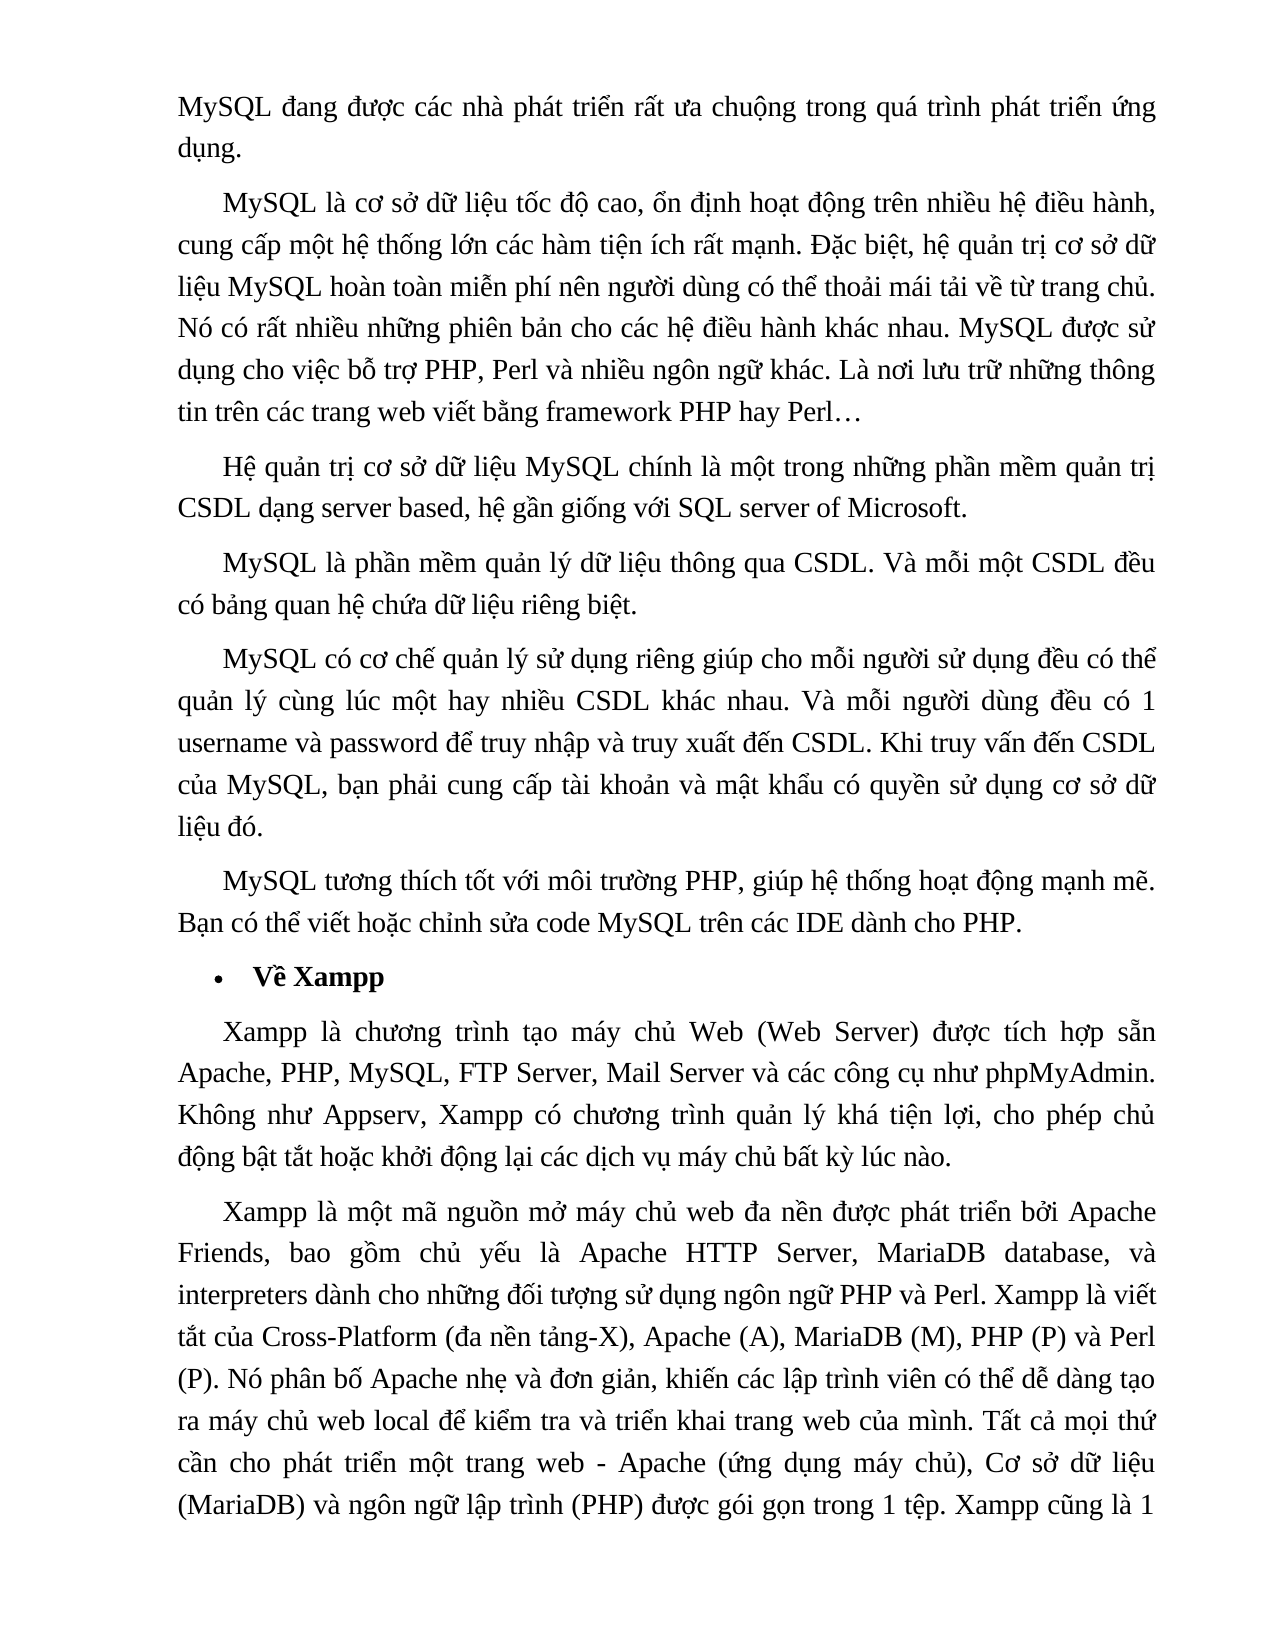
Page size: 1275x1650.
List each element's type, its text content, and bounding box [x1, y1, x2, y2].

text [177, 89, 1157, 164]
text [177, 1194, 1157, 1520]
text MySQL là cơ sở dữ liệu tốc độ cao, ổn định hoạt động trên nhiều hệ điều hành, cung cấp một hệ thống lớn các hàm tiện ích rất mạnh. Đặc biệt, hệ quản trị cơ sở dữ liệu MySQL hoàn toàn miễn phí nên người dùng có thể thoải mái tải về từ trang chủ. Nó có rất nhiều những phiên bản cho các hệ điều hành khác nhau. MySQL được sử dụng cho việc bỗ trợ PHP, Perl và nhiều ngôn ngữ khác. Là nơi lưu trữ những thông tin trên các trang web viết bằng framework PHP hay Perl… [177, 185, 1157, 428]
text MySQL tương thích tốt với môi trường PHP, giúp hệ thống hoạt động mạnh mẽ. Bạn có thể viết hoặc chỉnh sửa code MySQL trên các IDE dành cho PHP. [177, 863, 1157, 938]
text MySQL có cơ chế quản lý sử dụng riêng giúp cho mỗi người sử dụng đều có thể quản lý cùng lúc một hay nhiều CSDL khác nhau. Và mỗi người dùng đều có 1 username và password để truy nhập và truy xuất đến CSDL. Khi truy vấn đến CSDL của MySQL, bạn phải cung cấp tài khoản và mật khẩu có quyền sử dụng cơ sở dữ liệu đó. [177, 641, 1157, 842]
text Hệ quản trị cơ sở dữ liệu MySQL chính là một trong những phần mềm quản trị CSDL dạng server based, hệ gần giống với SQL server of Microsoft. [177, 449, 1157, 524]
list Về Xampp [215, 959, 1157, 993]
text MySQL là phần mềm quản lý dữ liệu thông qua CSDL. Và mỗi một CSDL đều có bảng quan hệ chứa dữ liệu riêng biệt. [177, 545, 1157, 620]
text Xampp là chương trình tạo máy chủ Web (Web Server) được tích hợp sẵn Apache, PHP, MySQL, FTP Server, Mail Server và các công cụ như phpMyAdmin. Không như Appserv, Xampp có chương trình quản lý khá tiện lợi, cho phép chủ động bật tắt hoặc khởi động lại các dịch vụ máy chủ bất kỳ lúc nào. [177, 1014, 1157, 1173]
